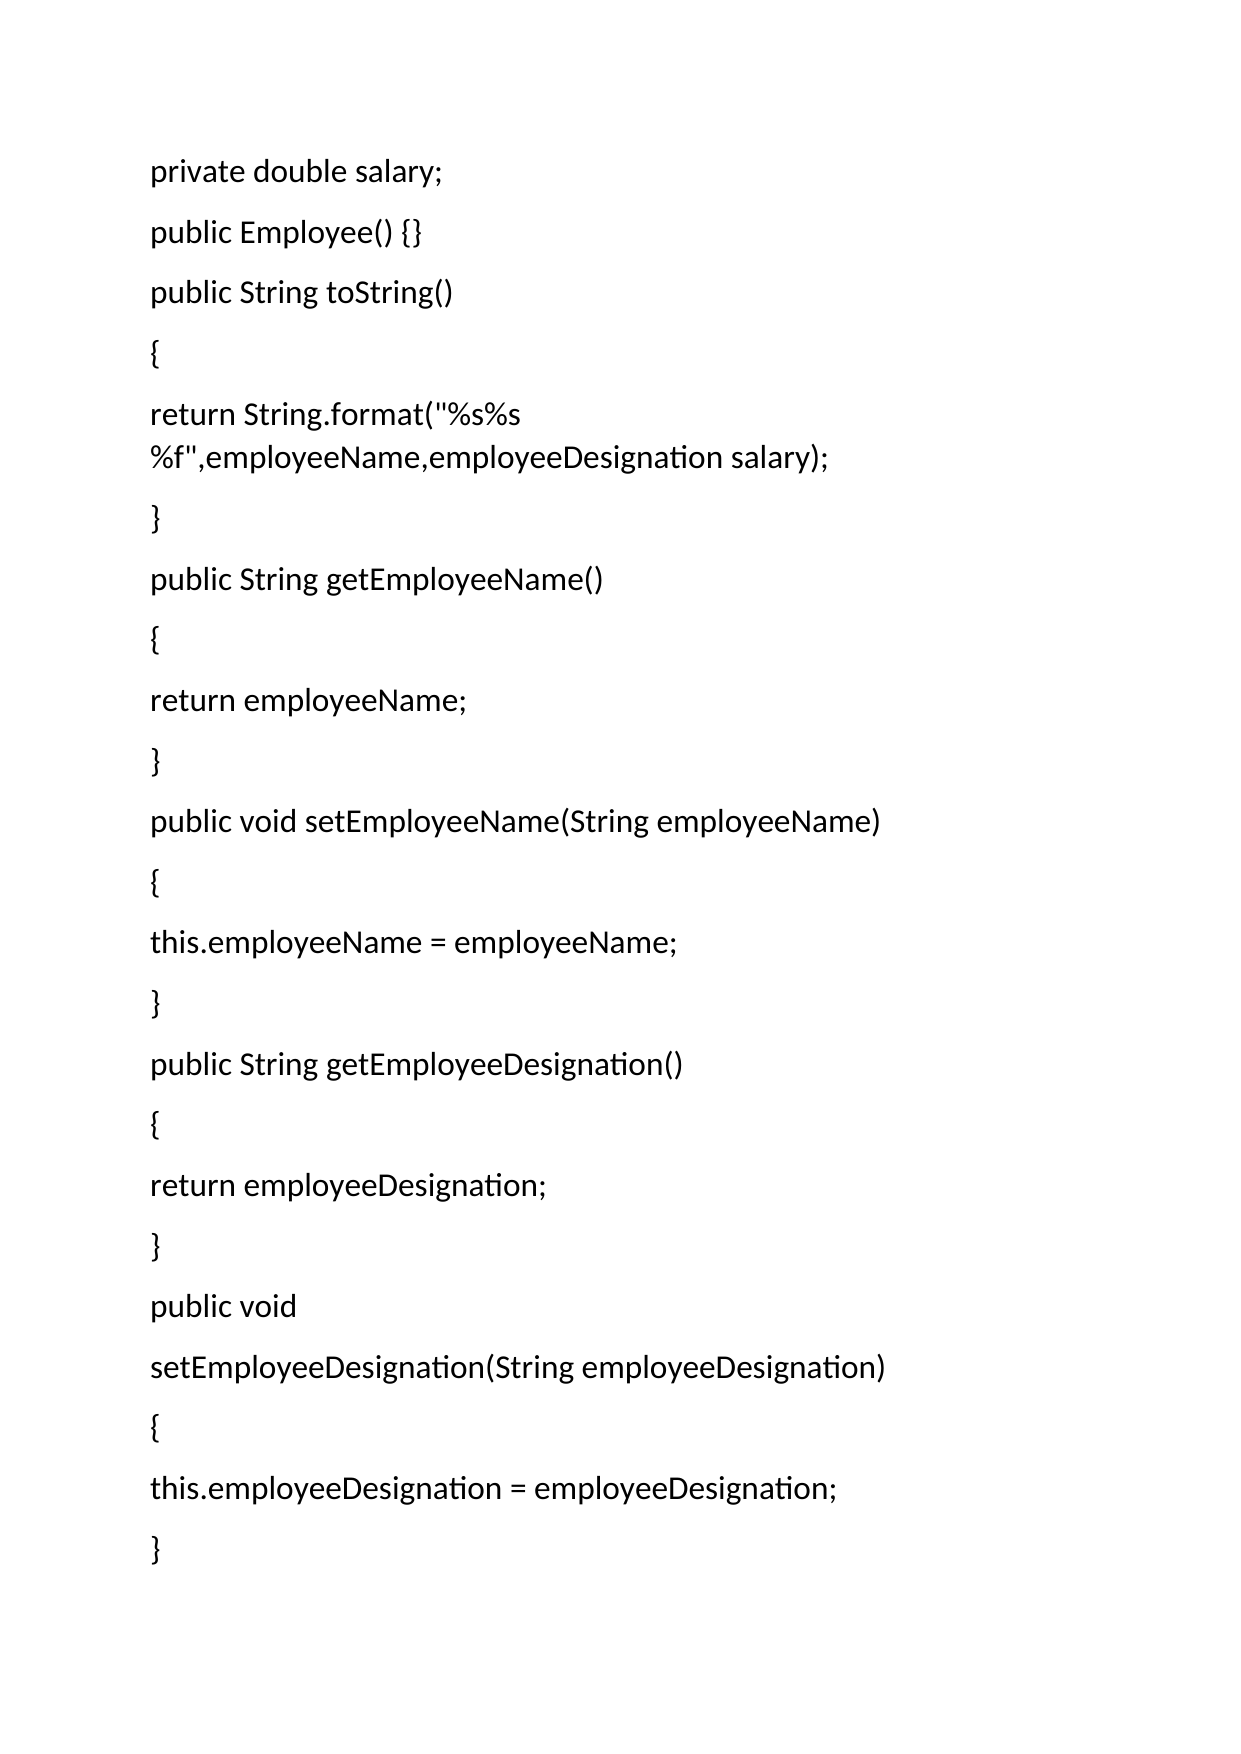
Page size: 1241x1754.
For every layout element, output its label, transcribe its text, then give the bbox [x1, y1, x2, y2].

text public void [150, 1285, 1090, 1326]
text { [150, 1103, 1090, 1144]
text } [150, 739, 1090, 780]
text { [150, 618, 1090, 659]
text public String getEmployeeDesignation() [150, 1043, 1090, 1083]
text public String toString() [150, 271, 1090, 312]
text this.employeeName = employeeName; [150, 921, 1090, 962]
text { [150, 1406, 1090, 1447]
text } [150, 1528, 1090, 1568]
text { [150, 332, 1090, 373]
text public String getEmployeeName() [150, 558, 1090, 598]
text setEmployeeDesignation(String employeeDesignation) [150, 1346, 1090, 1387]
text { [150, 861, 1090, 902]
text } [150, 982, 1090, 1023]
text return String.format("%s%s%f",employeeName,employeeDesignation salary); [150, 392, 1090, 477]
text public Employee() {} [150, 211, 1090, 251]
text public void setEmployeeName(String employeeName) [150, 800, 1090, 841]
text this.employeeDesignation = employeeDesignation; [150, 1467, 1090, 1508]
text private double salary; [150, 150, 1090, 191]
text } [150, 1224, 1090, 1265]
text return employeeName; [150, 679, 1090, 720]
text } [150, 497, 1090, 538]
text return employeeDesignation; [150, 1164, 1090, 1205]
